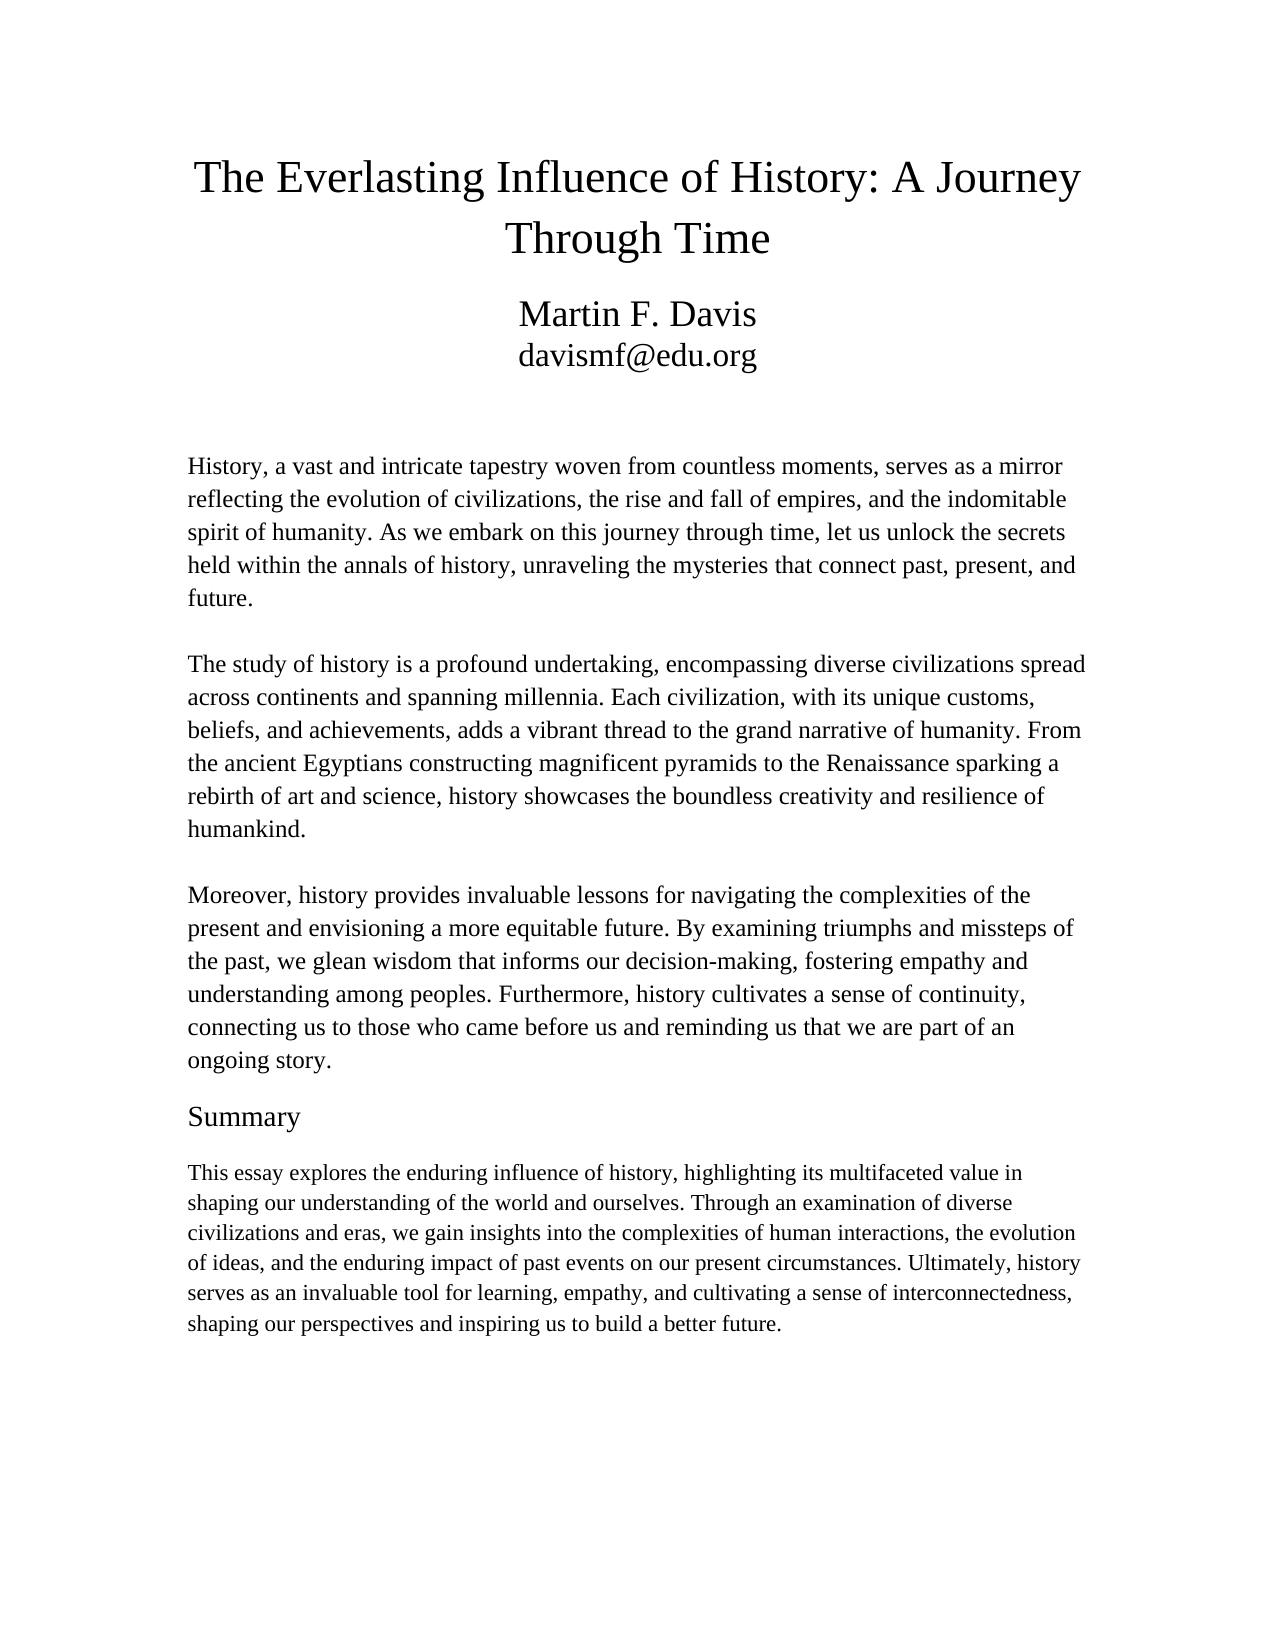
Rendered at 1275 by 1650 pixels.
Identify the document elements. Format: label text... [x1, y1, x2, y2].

text This essay explores the enduring influence of history, highlighting its multifaceted value in shaping our understanding of the world and ourselves. Through an examination of diverse civilizations and eras, we gain insights into the complexities of human interactions, the evolution of ideas, and the enduring impact of past events on our present circumstances. Ultimately, history serves as an invaluable tool for learning, empathy, and cultivating a sense of interconnectedness, shaping our perspectives and inspiring us to build a better future. [187, 1158, 1087, 1336]
text Summary [187, 1099, 1087, 1133]
text The Everlasting Influence of History: A Journey Through Time [187, 150, 1087, 263]
text Martin F. Davis [187, 292, 1087, 335]
text History, a vast and intricate tapestry woven from countless moments, serves as a mirror reflecting the evolution of civilizations, the rise and fall of empires, and the indomitable spirit of humanity. As we embark on this journey through time, let us unlock the secrets held within the annals of history, unraveling the mysteries that connect past, present, and future. The study of history is a profound undertaking, encompassing diverse civilizations spread across continents and spanning millennia. Each civilization, with its unique customs, beliefs, and achievements, adds a vibrant thread to the grand narrative of humanity. From the ancient Egyptians constructing magnificent pyramids to the Renaissance sparking a rebirth of art and science, history showcases the boundless creativity and resilience of humankind. Moreover, history provides invaluable lessons for navigating the complexities of the present and envisioning a more equitable future. By examining triumphs and missteps of the past, we glean wisdom that informs our decision-making, fostering empathy and understanding among peoples. Furthermore, history cultivates a sense of continuity, connecting us to those who came before us and reminding us that we are part of an ongoing story. [187, 451, 1087, 1074]
text davismf@edu.org [187, 335, 1087, 373]
